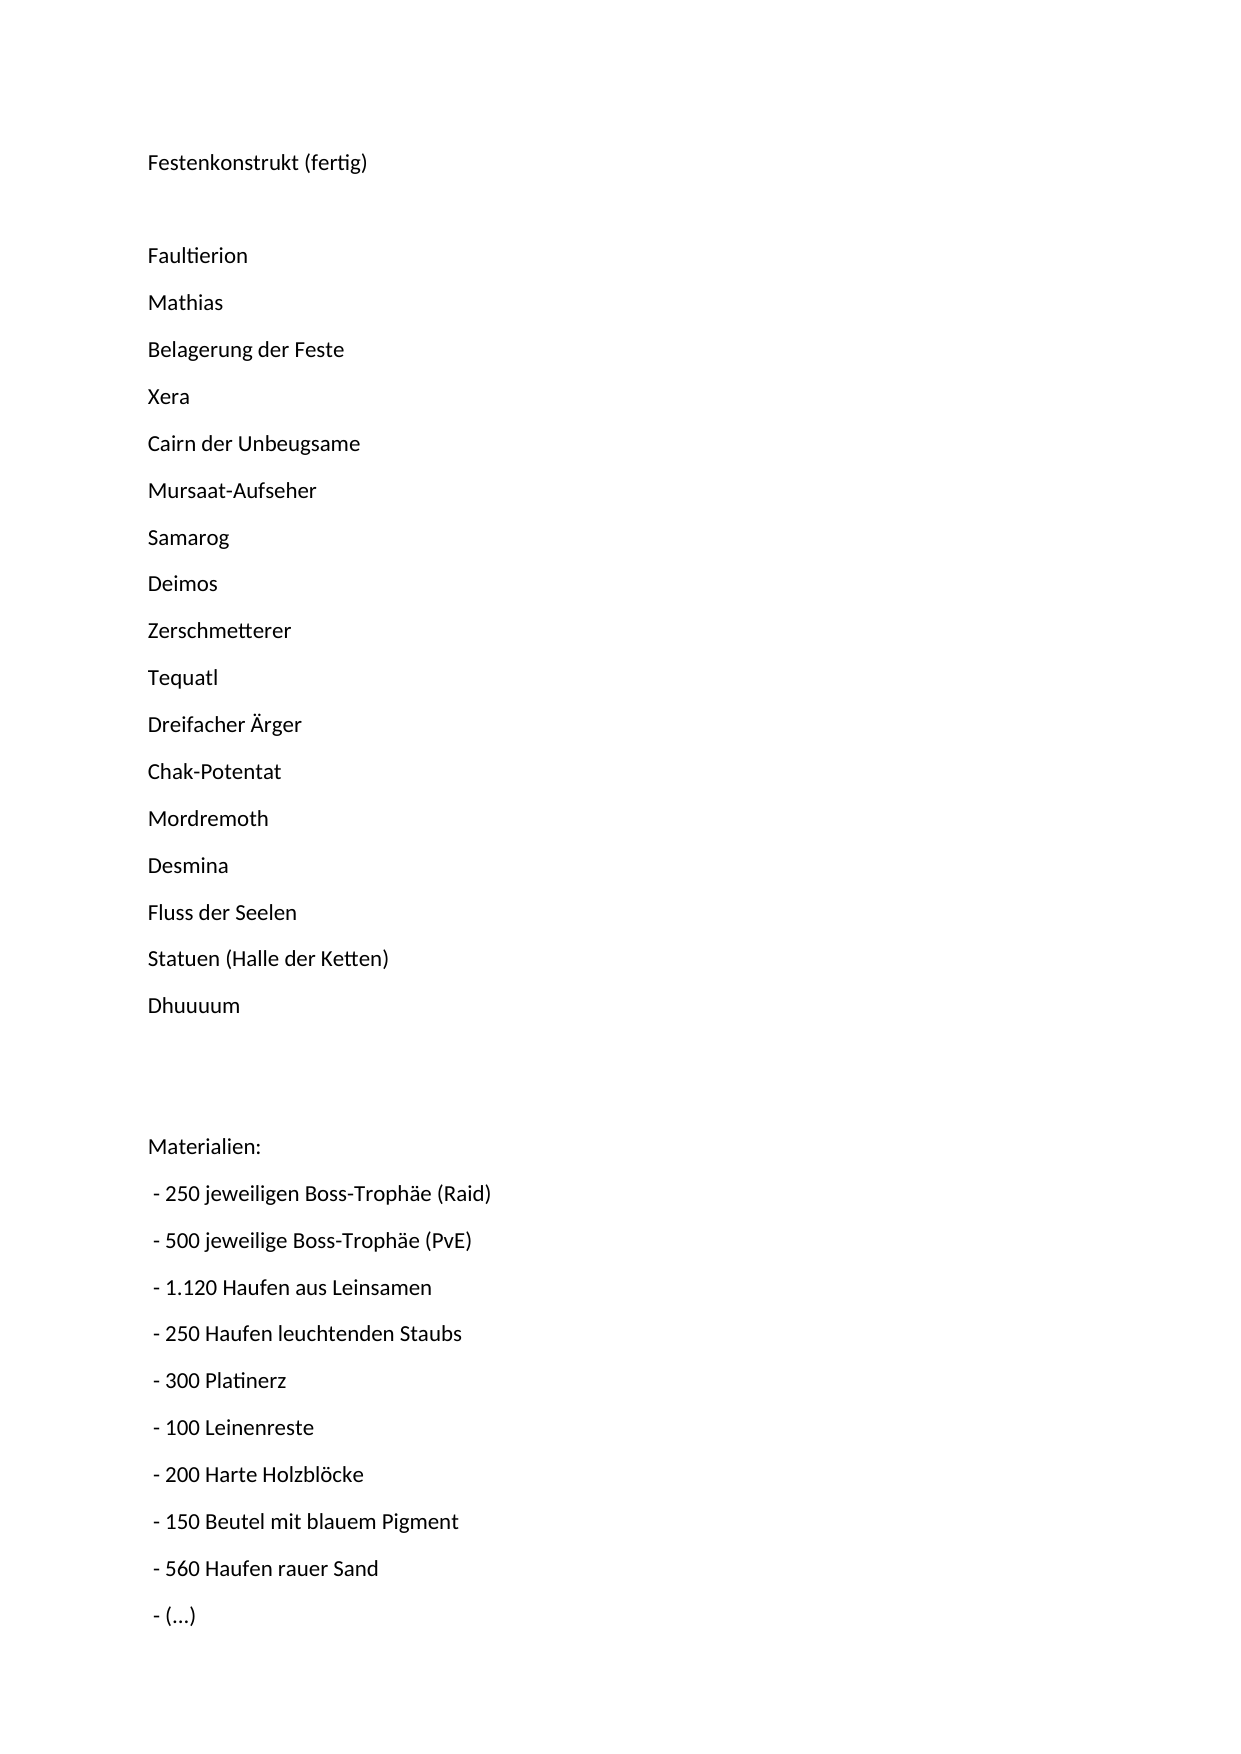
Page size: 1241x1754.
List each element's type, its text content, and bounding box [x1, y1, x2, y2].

text - 150 Beutel mit blauem Pigment [148, 1507, 1093, 1535]
text - 200 Harte Holzblöcke [148, 1460, 1093, 1488]
text Mursaat-Aufseher [148, 476, 1093, 504]
text - 300 Platinerz [148, 1366, 1093, 1394]
text - 500 jeweilige Boss-Trophäe (PvE) [148, 1226, 1093, 1254]
text - 100 Leinenreste [148, 1413, 1093, 1441]
text Cairn der Unbeugsame [148, 429, 1093, 457]
text Mathias [148, 288, 1093, 316]
text Zerschmetterer [148, 616, 1093, 644]
text Belagerung der Feste [148, 335, 1093, 363]
text Dreifacher Ärger [148, 710, 1093, 738]
text Faultierion [148, 241, 1093, 269]
text Tequatl [148, 663, 1093, 691]
text Chak-Potentat [148, 757, 1093, 785]
text - 1.120 Haufen aus Leinsamen [148, 1273, 1093, 1301]
text - 250 jeweiligen Boss-Trophäe (Raid) [148, 1179, 1093, 1207]
text Samarog [148, 523, 1093, 551]
text Statuen (Halle der Ketten) [148, 944, 1093, 972]
text Fluss der Seelen [148, 898, 1093, 926]
text - 560 Haufen rauer Sand [148, 1554, 1093, 1582]
text - 250 Haufen leuchtenden Staubs [148, 1319, 1093, 1347]
text Mordremoth [148, 804, 1093, 832]
text Festenkonstrukt (fertig) [148, 148, 1093, 176]
text - (...) [148, 1601, 1093, 1629]
text Dhuuuum [148, 991, 1093, 1019]
text Deimos [148, 569, 1093, 597]
text Desmina [148, 851, 1093, 879]
text Xera [148, 382, 1093, 410]
text Materialien: [148, 1132, 1093, 1160]
